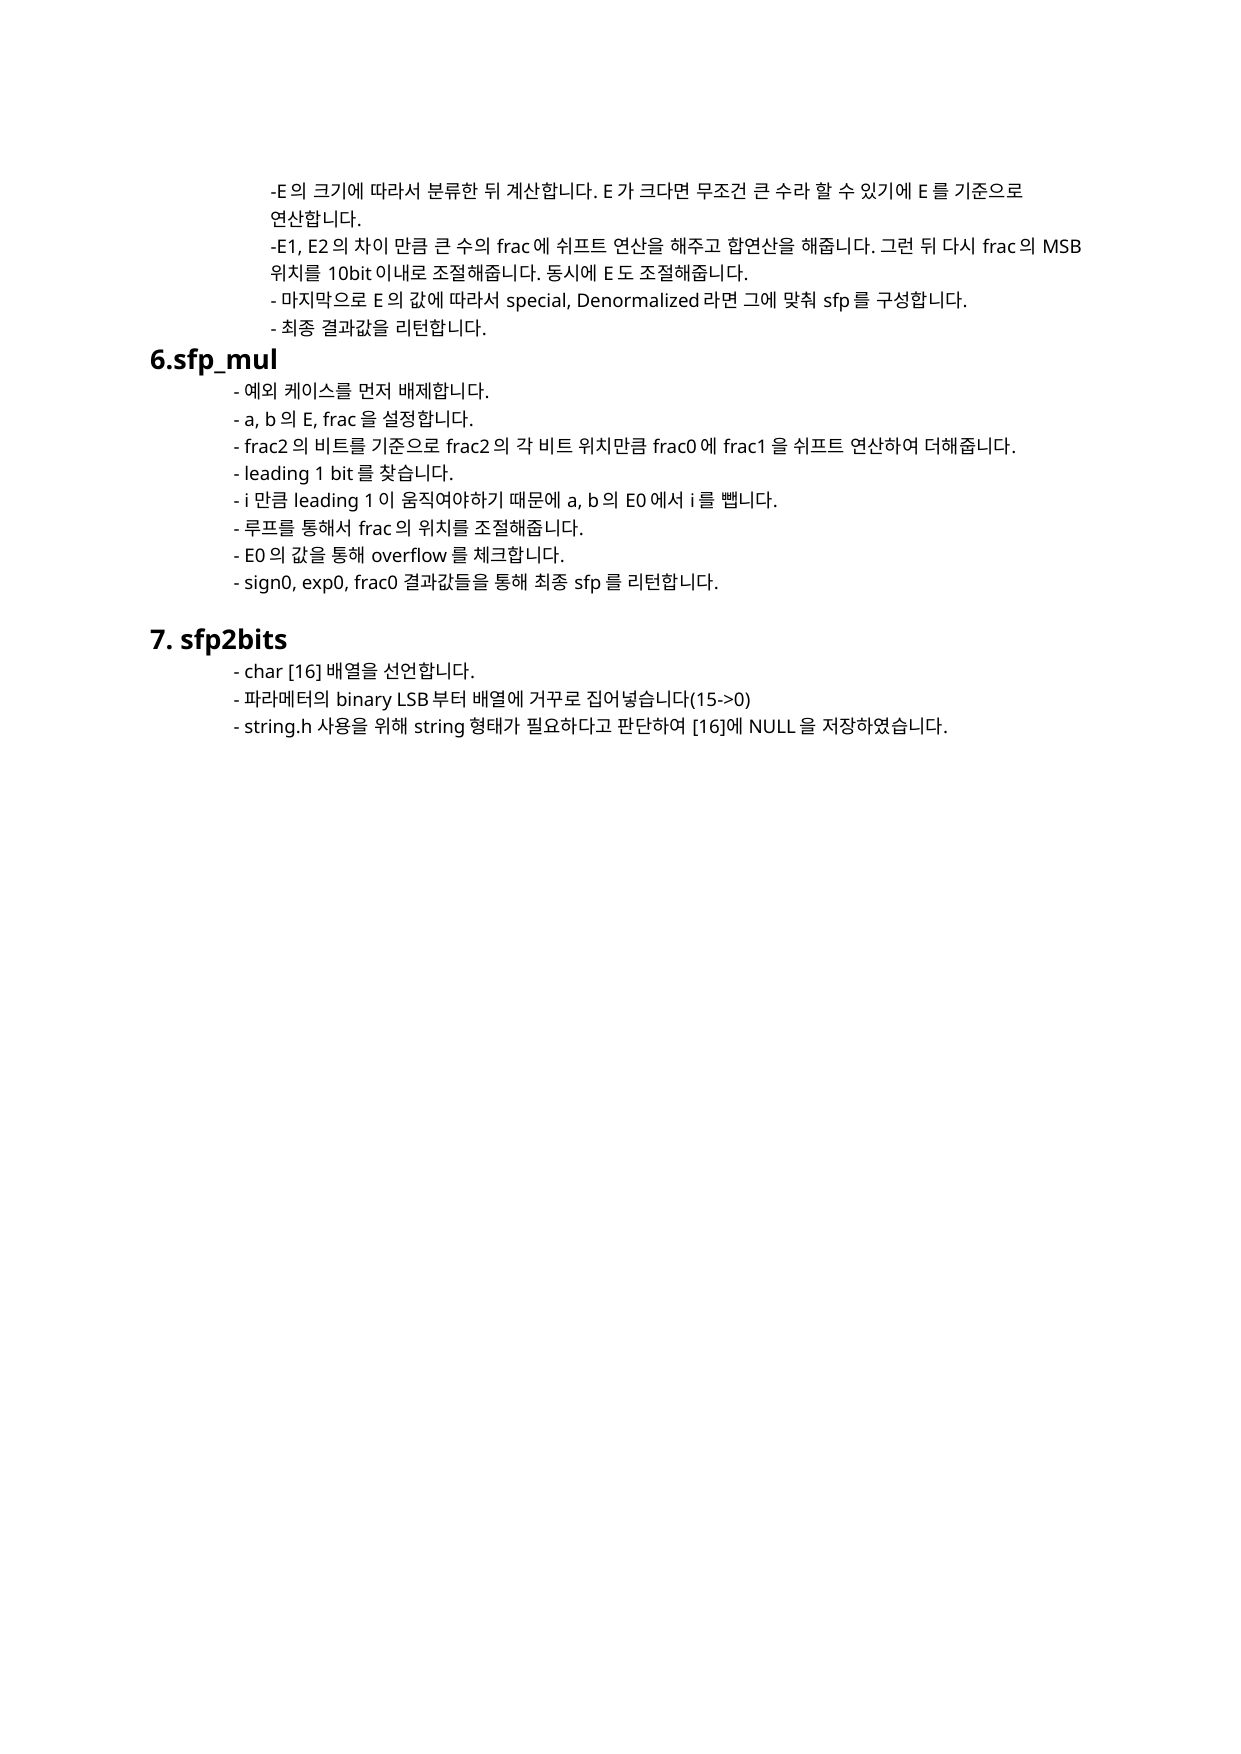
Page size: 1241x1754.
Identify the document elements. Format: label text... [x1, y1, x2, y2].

list - 마지막으로 E의 값에 따라서 special, Denormalized라면 그에 맞춰 sfp를 구성합니다. [270, 286, 1090, 313]
text - 파라메터의 binary LSB부터 배열에 거꾸로 집어넣습니다(15->0) [150, 684, 1090, 711]
text - 예외 케이스를 먼저 배제합니다. [150, 377, 1090, 404]
list - 최종 결과값을 리턴합니다. [270, 313, 1090, 340]
list -E의 크기에 따라서 분류한 뒤 계산합니다. E가 크다면 무조건 큰 수라 할 수 있기에 E를 기준으로 연산합니다. [270, 177, 1090, 232]
text - i 만큼 leading 1이 움직여야하기 때문에 a, b의 E0에서 i를 뺍니다. [233, 486, 1090, 513]
list -E1, E2의 차이 만큼 큰 수의 frac에 쉬프트 연산을 해주고 합연산을 해줍니다. 그런 뒤 다시 frac의 MSB위치를 10bit이내로 조절해줍니다. 동시에 E도 조절해줍니다. [270, 232, 1090, 286]
text 6.sfp_mul [150, 340, 1090, 377]
text - frac2의 비트를 기준으로 frac2의 각 비트 위치만큼 frac0에 frac1을 쉬프트 연산하여 더해줍니다. [233, 432, 1090, 459]
text - string.h 사용을 위해 string형태가 필요하다고 판단하여 [16]에 NULL을 저장하였습니다. [150, 711, 1090, 739]
text 7. sfp2bits [150, 620, 1090, 657]
text - 루프를 통해서 frac의 위치를 조절해줍니다. [233, 513, 1090, 540]
text - a, b의 E, frac을 설정합니다. [150, 404, 1090, 432]
text - leading 1 bit를 찾습니다. [233, 459, 1090, 486]
text - E0의 값을 통해 overflow를 체크합니다. [233, 540, 1090, 567]
text - sign0, exp0, frac0 결과값들을 통해 최종 sfp를 리턴합니다. [233, 567, 1090, 595]
text - char [16] 배열을 선언합니다. [150, 657, 1090, 684]
